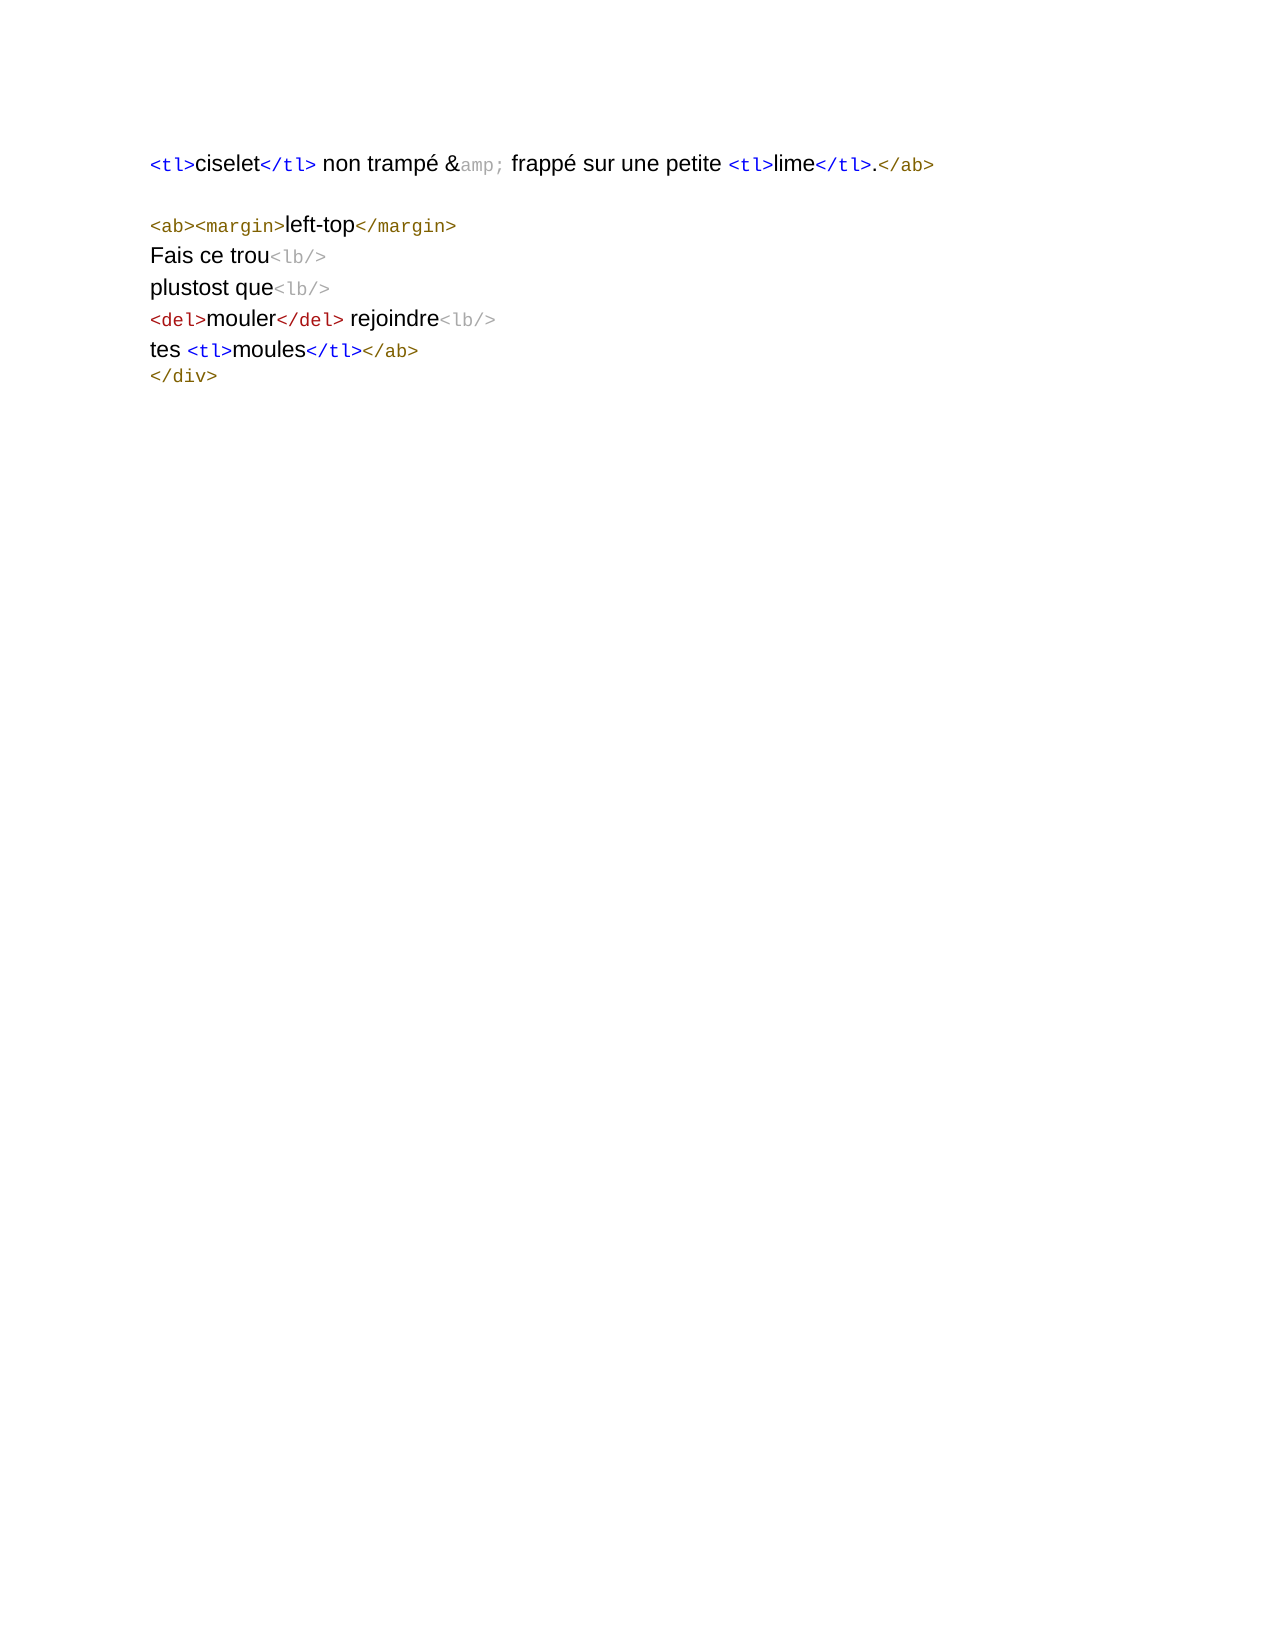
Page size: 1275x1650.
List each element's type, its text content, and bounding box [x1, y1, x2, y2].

text </div> [150, 367, 1125, 388]
text tes <tl>moules</tl></ab> [150, 336, 1125, 363]
text <tl>ciselet</tl> non trampé &amp; frappé sur une petite <tl>lime</tl>.</ab> [150, 150, 1125, 177]
text Fais ce trou<lb/> [150, 242, 1125, 269]
text <del>mouler</del> rejoindre<lb/> [150, 305, 1125, 332]
text plustost que<lb/> [150, 274, 1125, 301]
text <ab><margin>left-top</margin> [150, 211, 1125, 238]
